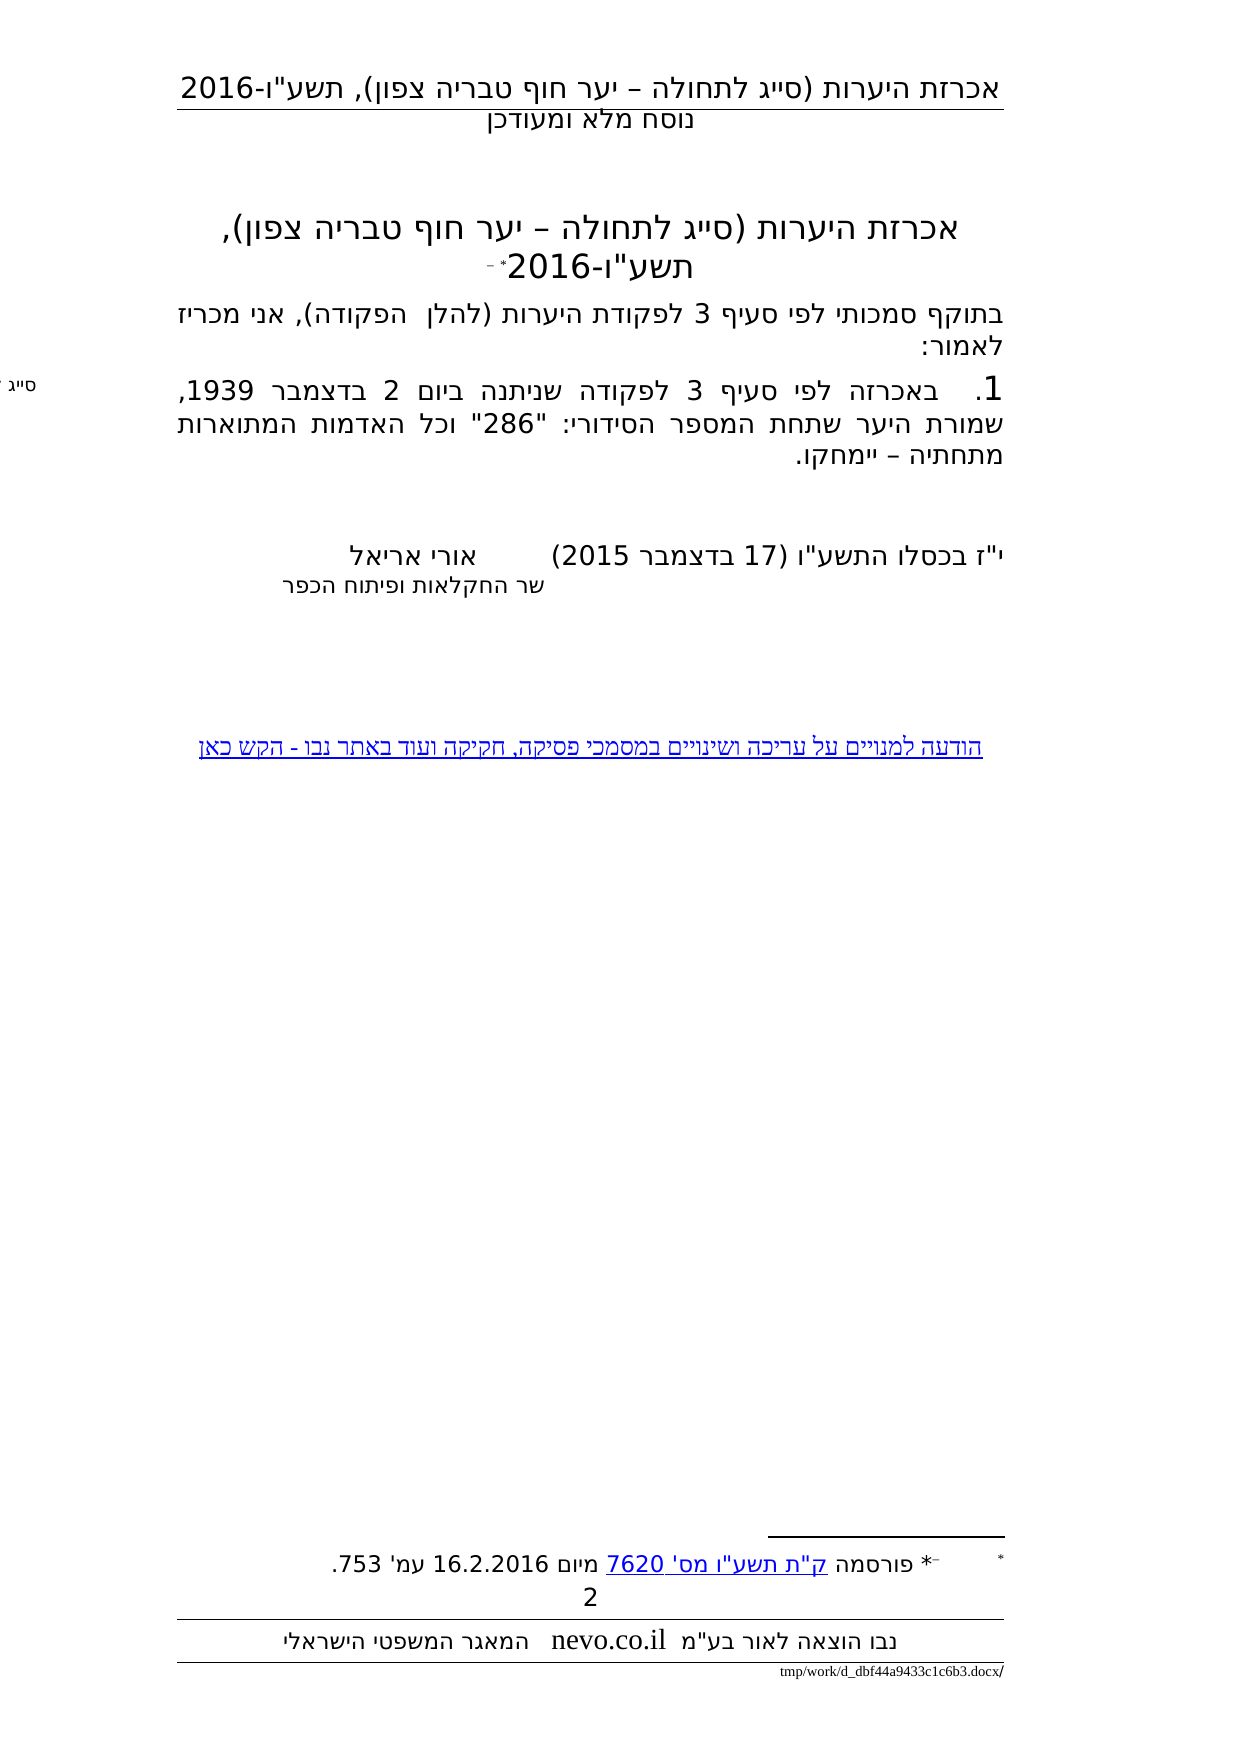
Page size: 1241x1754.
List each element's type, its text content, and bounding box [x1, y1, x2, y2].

text הודעה למנויים על עריכה ושינויים במסמכי פסיקה, חקיקה ועוד באתר נבו - הקש כאן [177, 732, 1004, 761]
text י"ז בכסלו התשע"ו (17 בדצמבר 2015) אורי אריאל [177, 540, 1004, 572]
text 1. באכרזה לפי סעיף 3 לפקודה שניתנה ביום 2 בדצמבר 1939, שמורת היער שתחת המספר הסידורי: "286" וכל האדמות המתוארות מתחתיה – יימחקו. [177, 369, 1004, 471]
text שר החקלאות ופיתוח הכפר [177, 572, 1004, 599]
text בתוקף סמכותי לפי סעיף 3 לפקודת היערות (להלן – הפקודה), אני מכריז לאמור: [177, 298, 1004, 362]
text אכרזת היערות (סייג לתחולה – יער חוף טבריה צפון), תשע"ו-2016* [177, 208, 1004, 286]
